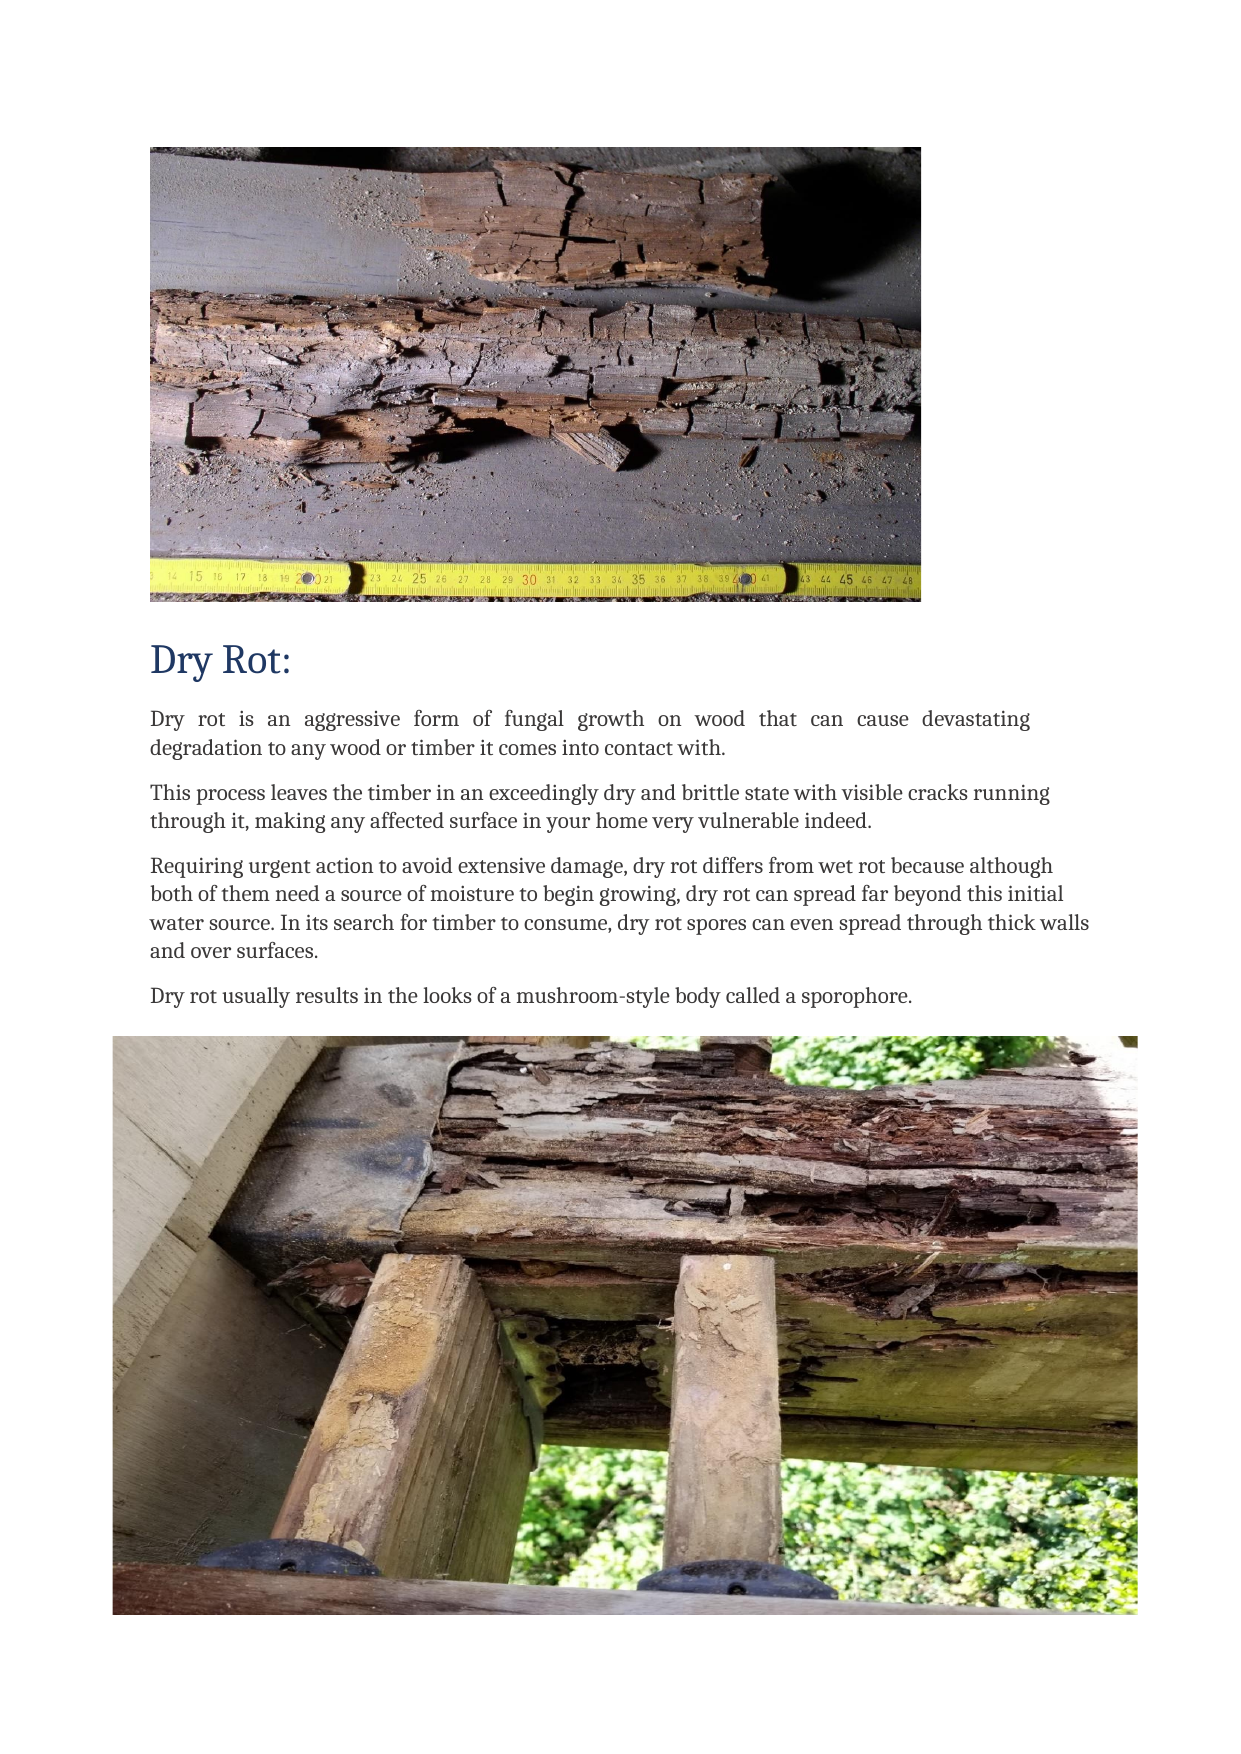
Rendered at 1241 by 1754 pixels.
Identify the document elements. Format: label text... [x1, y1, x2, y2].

text Dry rot usually results in the looks of a mushroom-style body called a sporophore. [150, 983, 1040, 1009]
subtitle Dry Rot: [150, 636, 1167, 684]
text This process leaves the timber in an exceedingly dry and brittle state with visible cracks running through it, making any affected surface in your home very vulnerable indeed. [150, 779, 1083, 834]
text Dry rot is an aggressive form of fungal growth on wood that can cause devastating degradation to any wood or timber it comes into contact with. [150, 706, 1031, 761]
picture [112, 1036, 1138, 1615]
picture [150, 147, 922, 602]
text Requiring urgent action to avoid extensive damage, dry rot differs from wet rot because although both of them need a source of moisture to begin growing, dry rot can spread far beyond this initial water source. In its search for timber to consume, dry rot spores can even spread through thick walls and over surfaces. [150, 853, 1090, 964]
